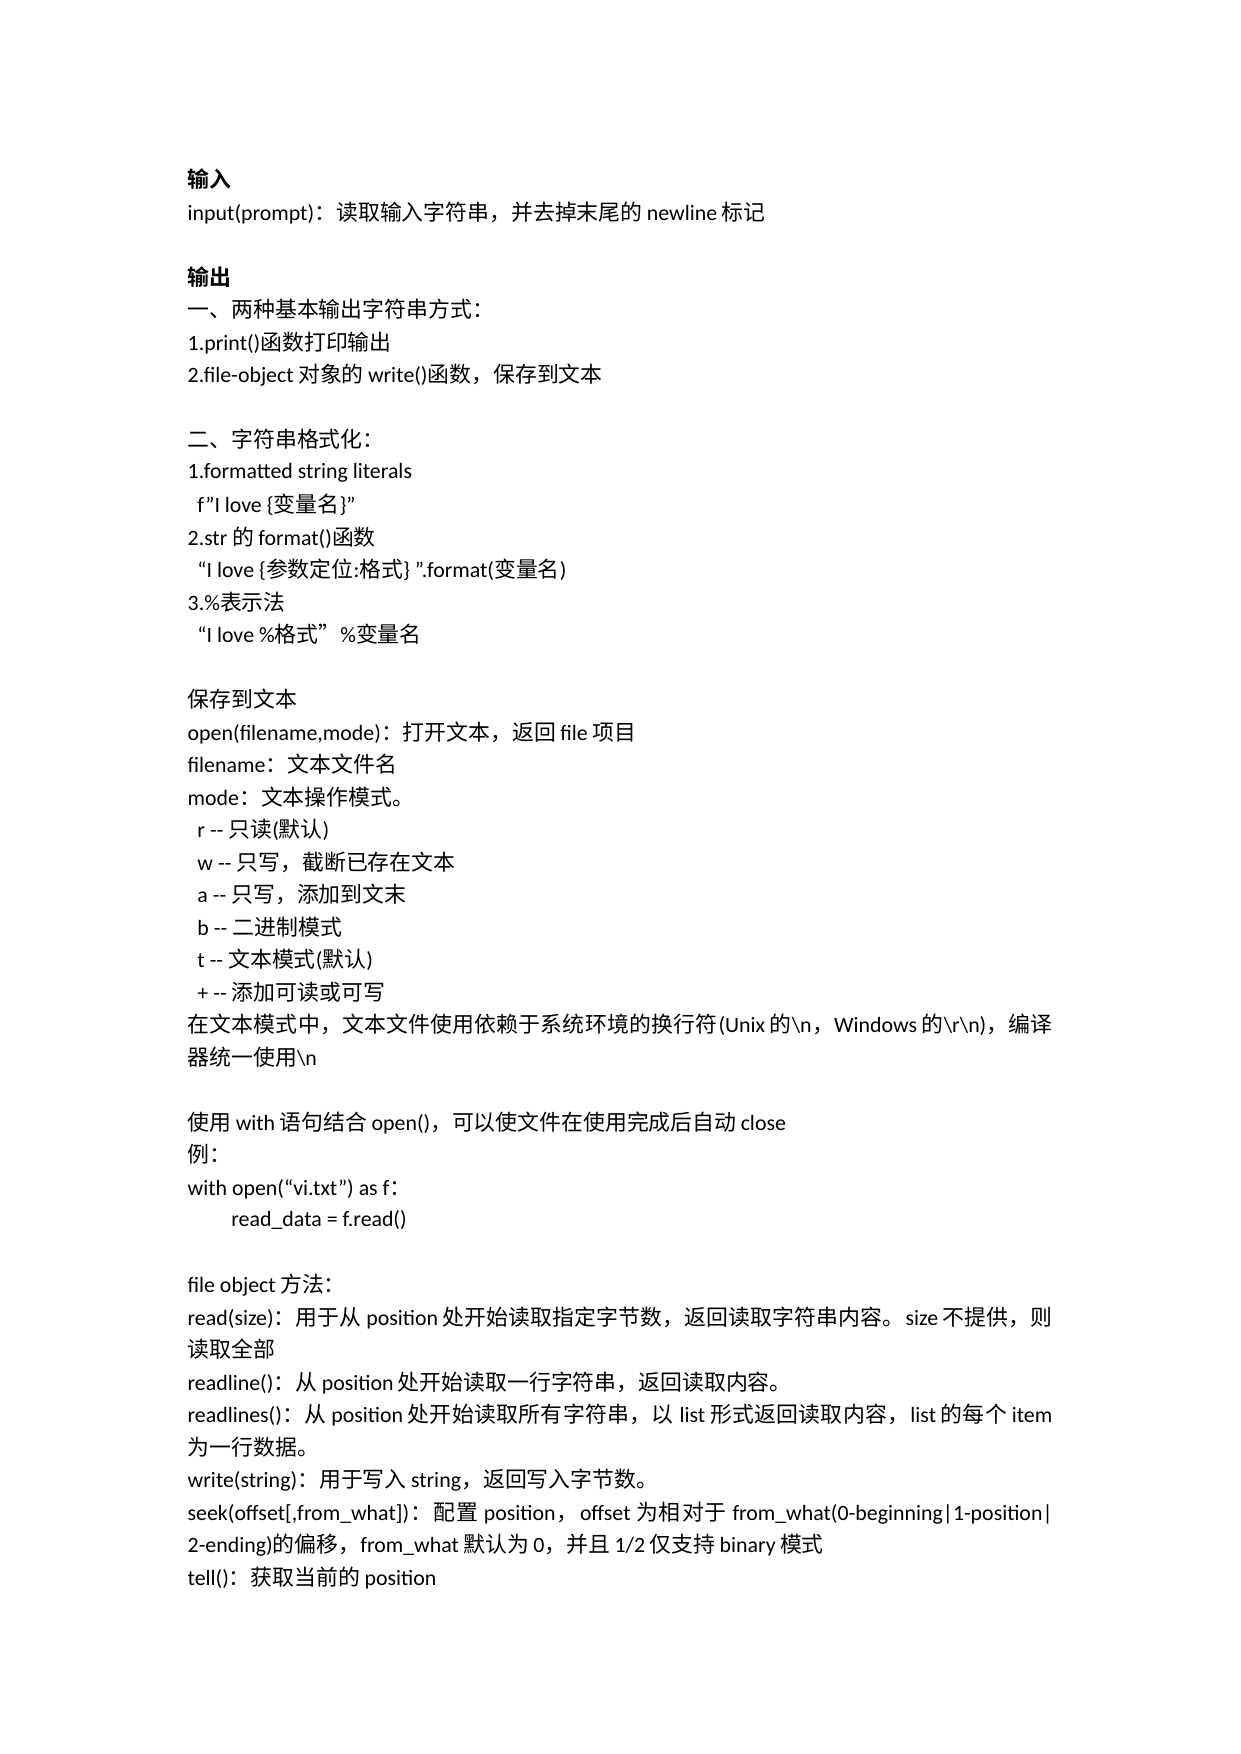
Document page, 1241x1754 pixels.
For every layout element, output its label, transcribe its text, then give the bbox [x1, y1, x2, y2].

text 保存到文本 [187, 682, 1053, 714]
text open(filename,mode)：打开文本，返回file项目 [187, 714, 1053, 747]
text write(string)：用于写入string，返回写入字节数。 [187, 1462, 1053, 1494]
text 1.print()函数打印输出 [187, 324, 1053, 357]
text 例： [187, 1137, 1053, 1169]
text 输出 [187, 259, 1053, 292]
text filename：文本文件名 [187, 747, 1053, 779]
text 使用with语句结合open()，可以使文件在使用完成后自动close [187, 1104, 1053, 1137]
text a -- 只写，添加到文末 [187, 877, 1053, 909]
text 3.%表示法 [187, 584, 1053, 617]
text mode：文本操作模式。 [187, 779, 1053, 812]
text 在文本模式中，文本文件使用依赖于系统环境的换行符(Unix的\n，Windows的\r\n)，编译器统一使用\n [187, 1007, 1053, 1072]
text read(size)：用于从position处开始读取指定字节数，返回读取字符串内容。size不提供，则读取全部 [187, 1299, 1053, 1364]
text w -- 只写，截断已存在文本 [187, 844, 1053, 877]
text input(prompt)：读取输入字符串，并去掉末尾的newline标记 [187, 194, 1053, 227]
text file object方法： [187, 1267, 1053, 1299]
text seek(offset[,from_what])：配置position，offset为相对于from_what(0-beginning|1-position|2-ending)的偏移，from_what默认为0，并且1/2仅支持binary模式 [187, 1494, 1053, 1559]
text f”I love {变量名}” [187, 487, 1053, 519]
text 1.formatted string literals [187, 454, 1053, 487]
text read_data = f.read() [187, 1202, 1053, 1234]
text “I love %格式”%变量名 [187, 617, 1053, 649]
text r -- 只读(默认) [187, 812, 1053, 844]
text t -- 文本模式(默认) [187, 942, 1053, 974]
text 2.file-object对象的write()函数，保存到文本 [187, 357, 1053, 389]
text “I love {参数定位:格式} ”.format(变量名) [187, 552, 1053, 584]
text 一、两种基本输出字符串方式： [187, 292, 1053, 324]
text with open(“vi.txt”) as f： [187, 1169, 1053, 1202]
text b -- 二进制模式 [187, 909, 1053, 942]
text readlines()：从position处开始读取所有字符串，以list形式返回读取内容，list的每个item为一行数据。 [187, 1397, 1053, 1462]
text 输入 [187, 162, 1053, 194]
text readline()：从position处开始读取一行字符串，返回读取内容。 [187, 1364, 1053, 1397]
text + -- 添加可读或可写 [187, 974, 1053, 1007]
text tell()：获取当前的position [187, 1559, 1053, 1592]
text 二、字符串格式化： [187, 422, 1053, 454]
text 2.str的format()函数 [187, 519, 1053, 552]
